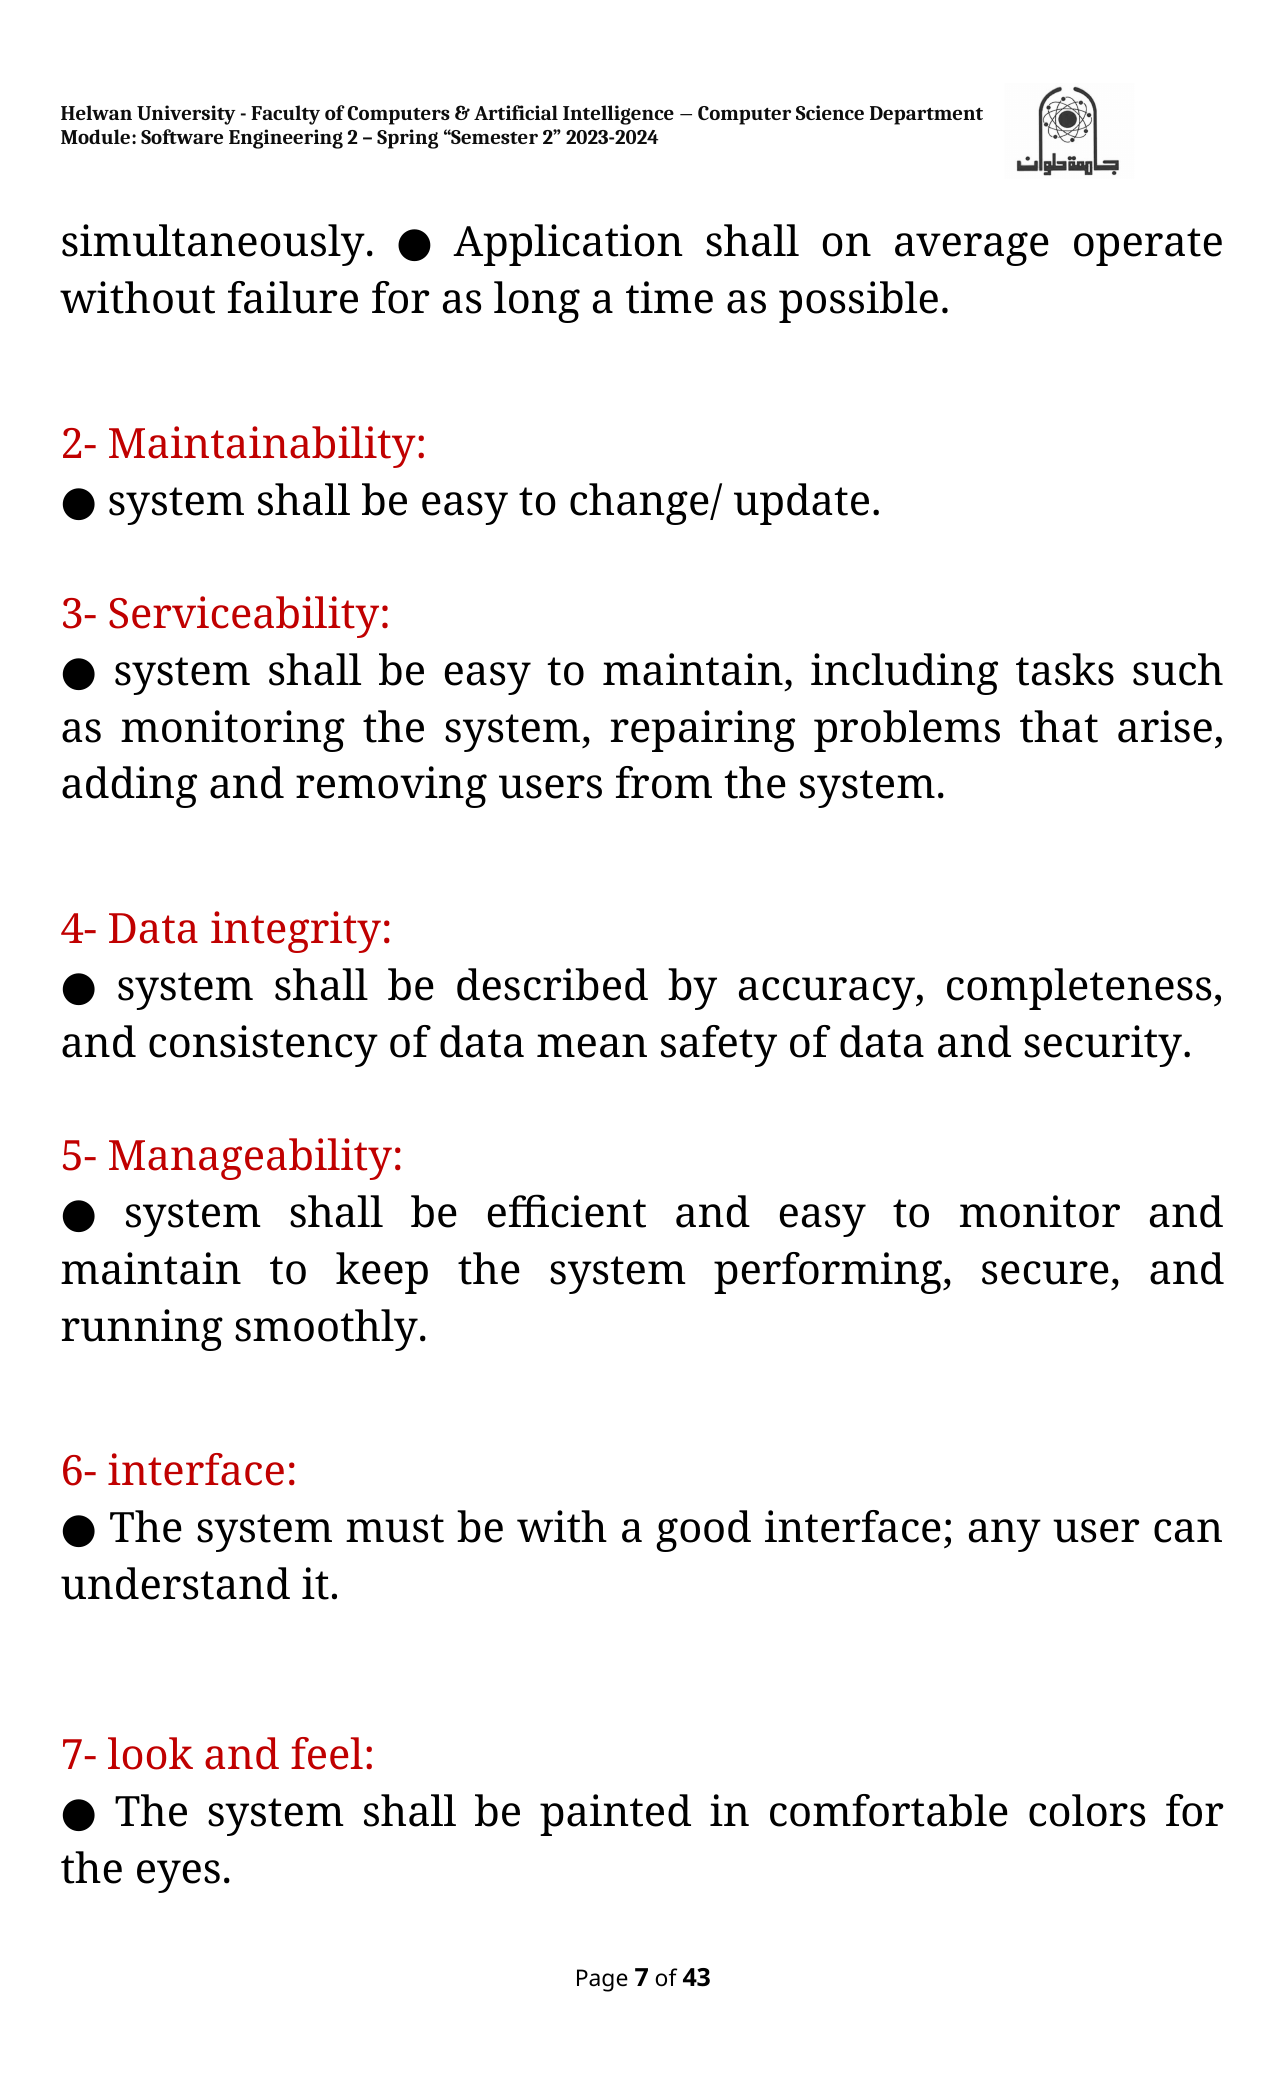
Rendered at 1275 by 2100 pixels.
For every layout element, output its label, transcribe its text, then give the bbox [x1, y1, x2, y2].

text 5- Manageability: [60, 1126, 1225, 1183]
text ● system shall be easy to maintain, including tasks such as monitoring the system, repairing problems that arise, adding and removing users from the system. [60, 641, 1225, 811]
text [60, 212, 1225, 326]
text 6- interface: [60, 1441, 1225, 1498]
text ● system shall be described by accuracy, completeness, and consistency of data mean safety of data and security. [60, 956, 1225, 1069]
text 2- Maintainability: [60, 413, 1225, 470]
text ● The system must be with a good interface; any user can understand it. [60, 1498, 1225, 1611]
text 3- Serviceability: [60, 584, 1225, 641]
text ● system shall be easy to change/ update. [60, 470, 1225, 527]
text ● The system shall be painted in comfortable colors for the eyes. [60, 1782, 1225, 1895]
text 4- Data integrity: [60, 899, 1225, 956]
text ● system shall be efficient and easy to monitor and maintain to keep the system performing, secure, and running smoothly. [60, 1183, 1225, 1353]
text 7- look and feel: [60, 1725, 1225, 1782]
